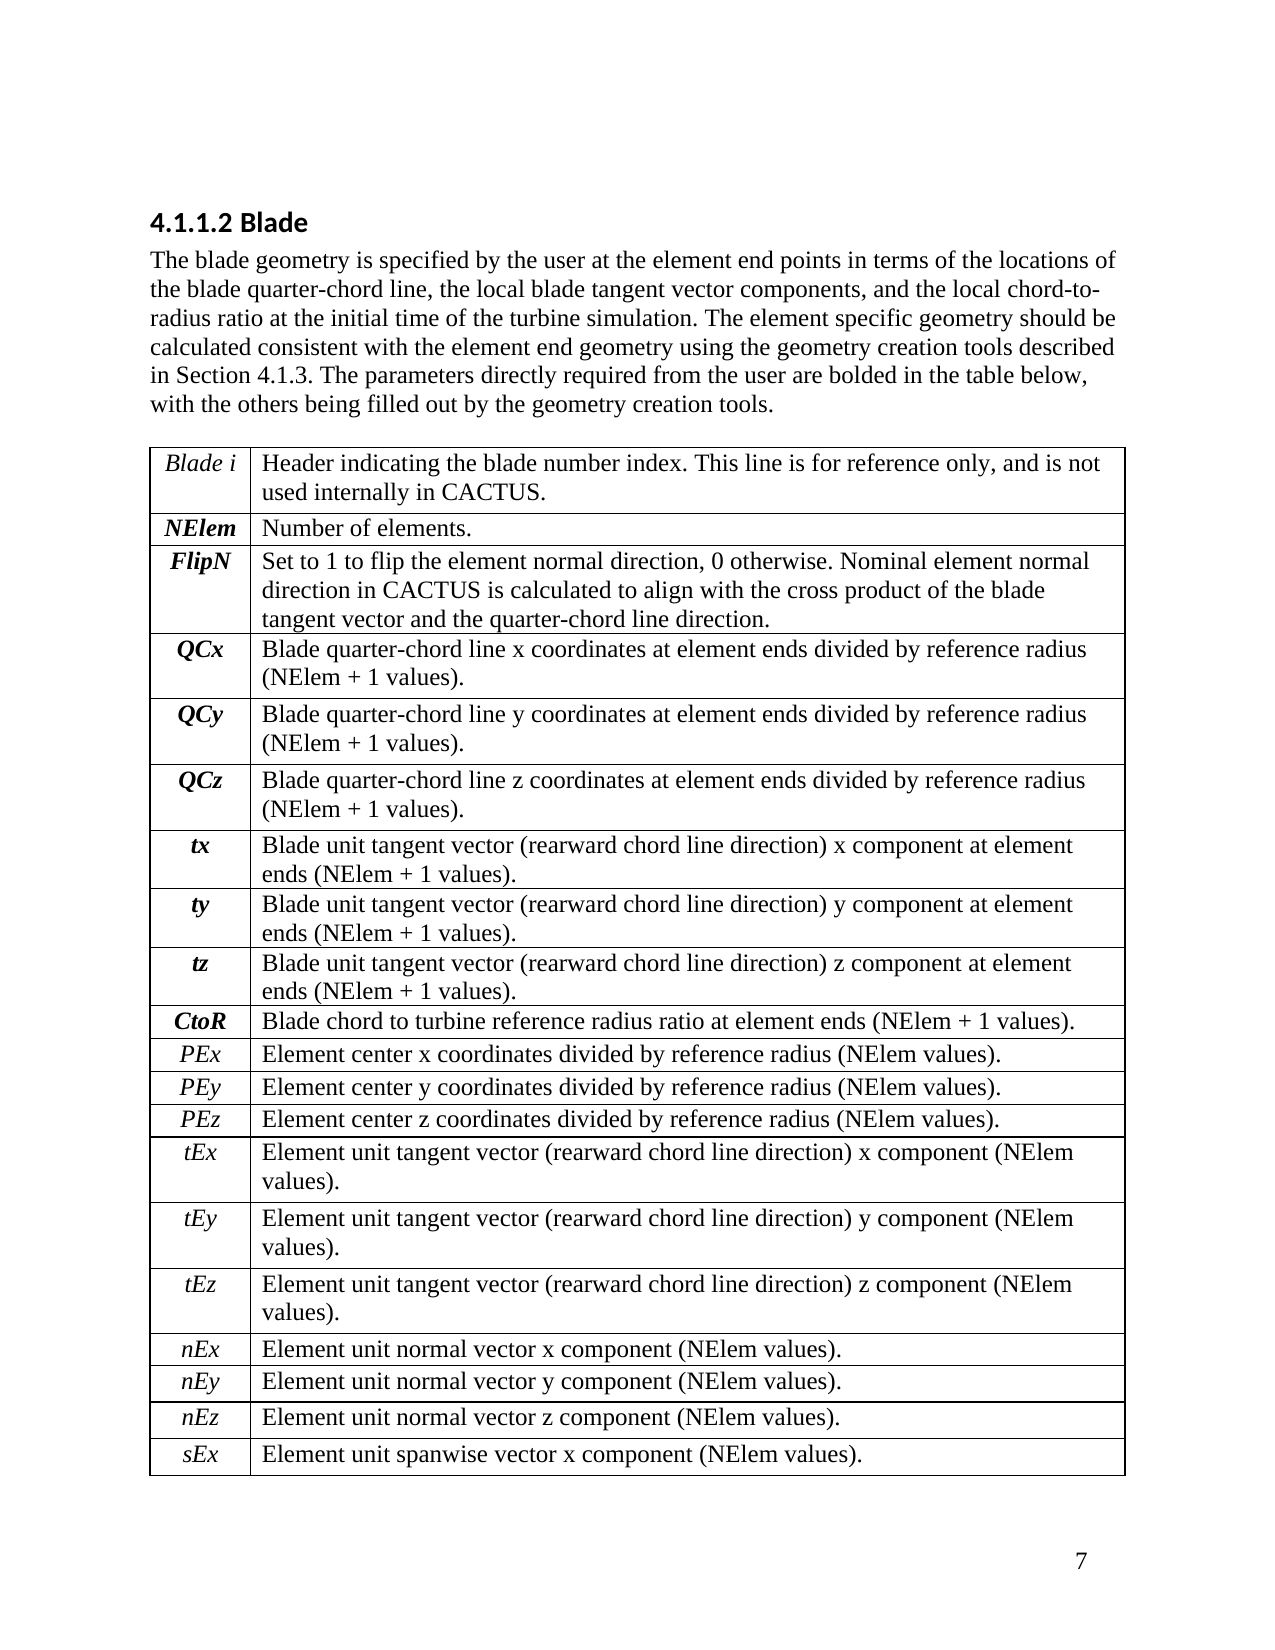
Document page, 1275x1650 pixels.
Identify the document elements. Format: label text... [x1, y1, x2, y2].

table_cell Blade unit tangent vector (rearward chord line direction) y component at element ends (NElem + 1 values). [251, 889, 1124, 947]
table_cell Blade unit tangent vector (rearward chord line direction) z component at element ends (NElem + 1 values). [251, 948, 1124, 1005]
table_header Header indicating the blade number index. This line is for reference only, and is not used internally in CACTUS. [251, 448, 1124, 512]
table_cell QCz [151, 765, 250, 829]
table_cell Blade chord to turbine reference radius ratio at element ends (NElem + 1 values). [251, 1006, 1124, 1038]
table_cell Blade quarter-chord line x coordinates at element ends divided by reference radius (NElem + 1 values). [251, 634, 1124, 698]
table_cell tEz [151, 1269, 250, 1333]
table_cell QCx [151, 634, 250, 698]
table_cell Element center y coordinates divided by reference radius (NElem values). [251, 1072, 1124, 1103]
table_cell PEx [151, 1039, 250, 1071]
table_cell Blade quarter-chord line y coordinates at element ends divided by reference radius (NElem + 1 values). [251, 699, 1124, 764]
table_cell Element unit tangent vector (rearward chord line direction) x component (NElem values). [251, 1138, 1124, 1202]
table_cell QCy [151, 699, 250, 764]
table_cell tEx [151, 1138, 250, 1202]
table_cell Element center x coordinates divided by reference radius (NElem values). [251, 1039, 1124, 1071]
subtitle Blade [150, 204, 1125, 239]
table_cell nEy [151, 1366, 250, 1401]
table_cell PEy [151, 1072, 250, 1103]
table_cell Blade unit tangent vector (rearward chord line direction) x component at element ends (NElem + 1 values). [251, 831, 1124, 888]
table_cell PEz [151, 1105, 250, 1136]
text The blade geometry is specified by the user at the element end points in terms of the locations of the blade quarter-chord line, the local blade tangent vector components, and the local chord-to-radius ratio at the initial time of the turbine simulation. The element specific geometry should be calculated consistent with the element end geometry using the geometry creation tools described in Section 4.1.3. The parameters directly required from the user are bolded in the table below, with the others being filled out by the geometry creation tools. [150, 246, 1125, 418]
table_cell Element unit tangent vector (rearward chord line direction) y component (NElem values). [251, 1203, 1124, 1268]
table_cell tx [151, 831, 250, 888]
table_cell Set to 1 to flip the element normal direction, 0 otherwise. Nominal element normal direction in CACTUS is calculated to align with the cross product of the blade tangent vector and the quarter-chord line direction. [251, 546, 1124, 633]
table_cell Blade quarter-chord line z coordinates at element ends divided by reference radius (NElem + 1 values). [251, 765, 1124, 829]
table_cell CtoR [151, 1006, 250, 1038]
table_cell Element unit tangent vector (rearward chord line direction) z component (NElem values). [251, 1269, 1124, 1333]
table_cell NElem [151, 514, 250, 545]
table_cell nEz [151, 1403, 250, 1438]
table_cell Element center z coordinates divided by reference radius (NElem values). [251, 1105, 1124, 1136]
table_cell FlipN [151, 546, 250, 633]
table_cell sEx [151, 1439, 250, 1475]
table_cell Element unit normal vector z component (NElem values). [251, 1403, 1124, 1438]
table_header Blade i [151, 448, 250, 512]
table_cell Element unit normal vector x component (NElem values). [251, 1334, 1124, 1365]
table_cell Element unit normal vector y component (NElem values). [251, 1366, 1124, 1401]
table_cell tz [151, 948, 250, 1005]
table_cell tEy [151, 1203, 250, 1268]
table_cell Element unit spanwise vector x component (NElem values). [251, 1439, 1124, 1475]
table_cell ty [151, 889, 250, 947]
table_cell Number of elements. [251, 514, 1124, 545]
table_cell nEx [151, 1334, 250, 1365]
